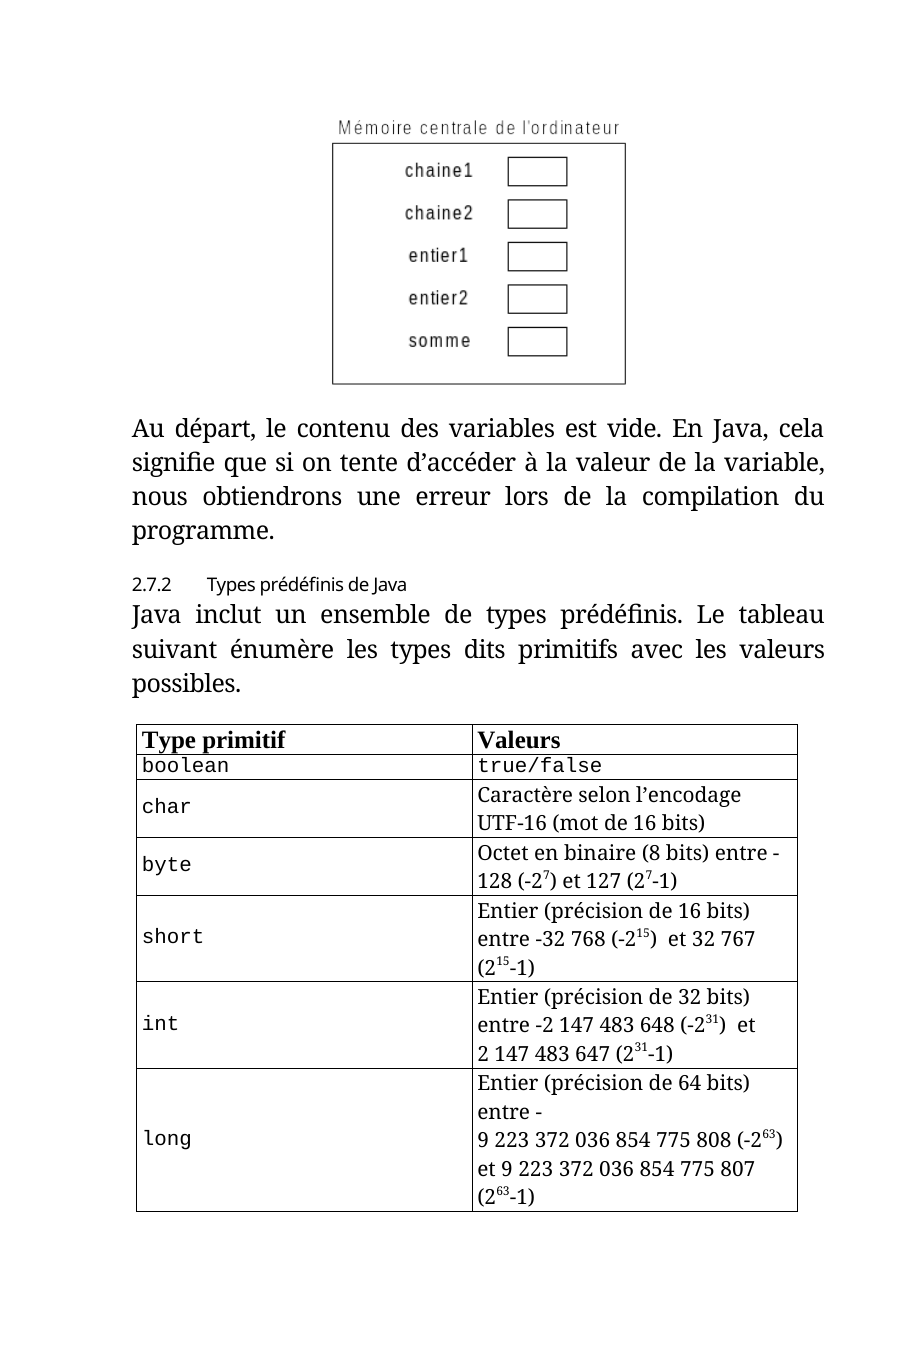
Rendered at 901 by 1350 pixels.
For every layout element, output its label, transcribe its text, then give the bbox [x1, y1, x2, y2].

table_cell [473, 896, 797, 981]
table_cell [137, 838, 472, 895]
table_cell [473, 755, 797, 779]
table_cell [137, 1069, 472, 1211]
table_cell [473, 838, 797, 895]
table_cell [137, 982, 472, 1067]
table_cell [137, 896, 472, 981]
subtitle Types prédéfinis de Java [132, 572, 825, 597]
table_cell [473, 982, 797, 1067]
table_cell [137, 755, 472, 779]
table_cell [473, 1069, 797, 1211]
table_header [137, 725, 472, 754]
text Au départ, le contenu des variables est vide. En Java, cela signifie que si on tente d’accéder à la valeur de la variable, nous obtiendrons une erreur lors de la compilation du programme. [132, 410, 825, 547]
text Java inclut un ensemble de types prédéfinis. Le tableau suivant énumère les types dits primitifs avec les valeurs possibles. [132, 597, 825, 699]
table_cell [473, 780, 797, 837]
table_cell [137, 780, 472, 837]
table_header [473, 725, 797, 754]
